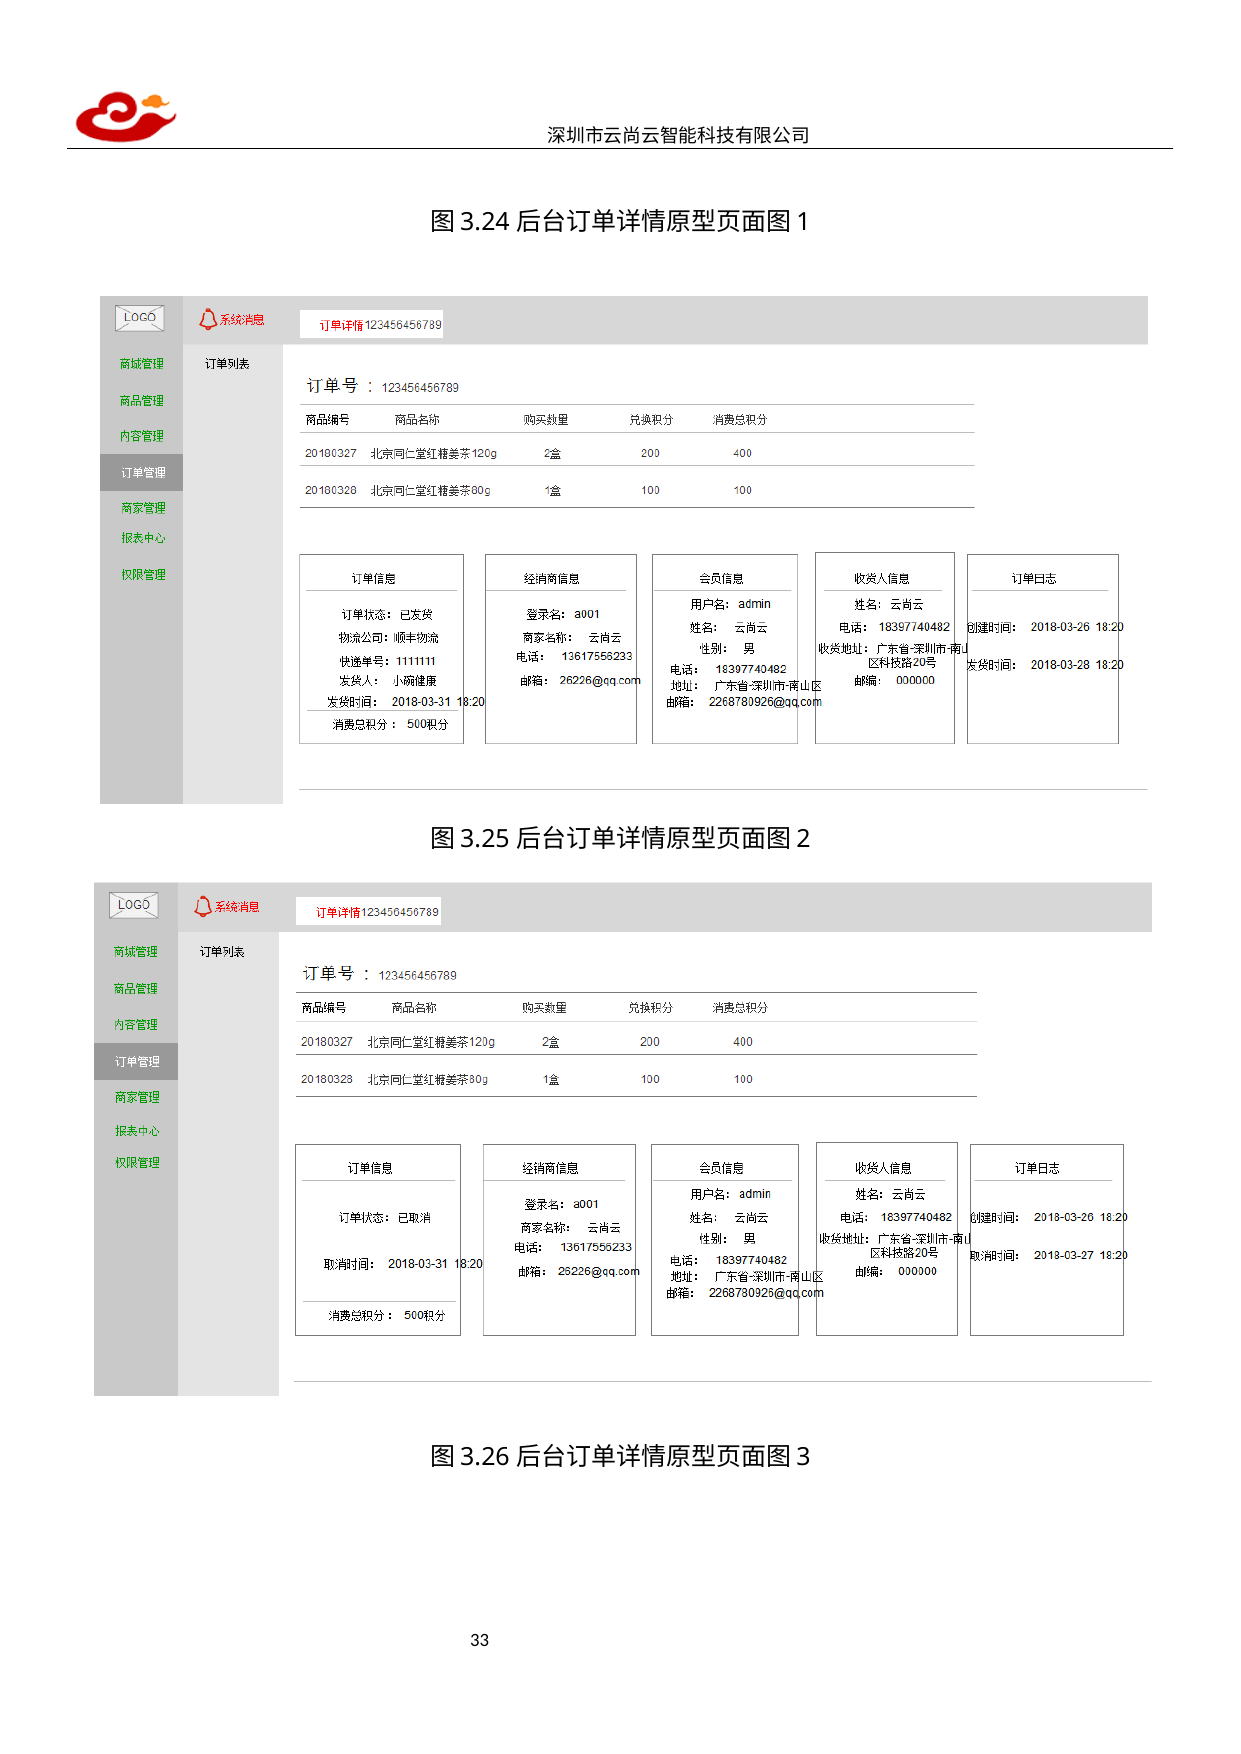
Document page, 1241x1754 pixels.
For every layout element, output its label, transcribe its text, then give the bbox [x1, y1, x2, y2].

text 图3.24 后台订单详情原型页面图1 [75, 187, 1165, 252]
text 图3.26 后台订单详情原型页面图3 [75, 1422, 1165, 1487]
picture [75, 869, 1165, 1396]
picture [75, 90, 177, 143]
text 图3.25 后台订单详情原型页面图2 [75, 804, 1165, 869]
picture [75, 284, 1164, 804]
